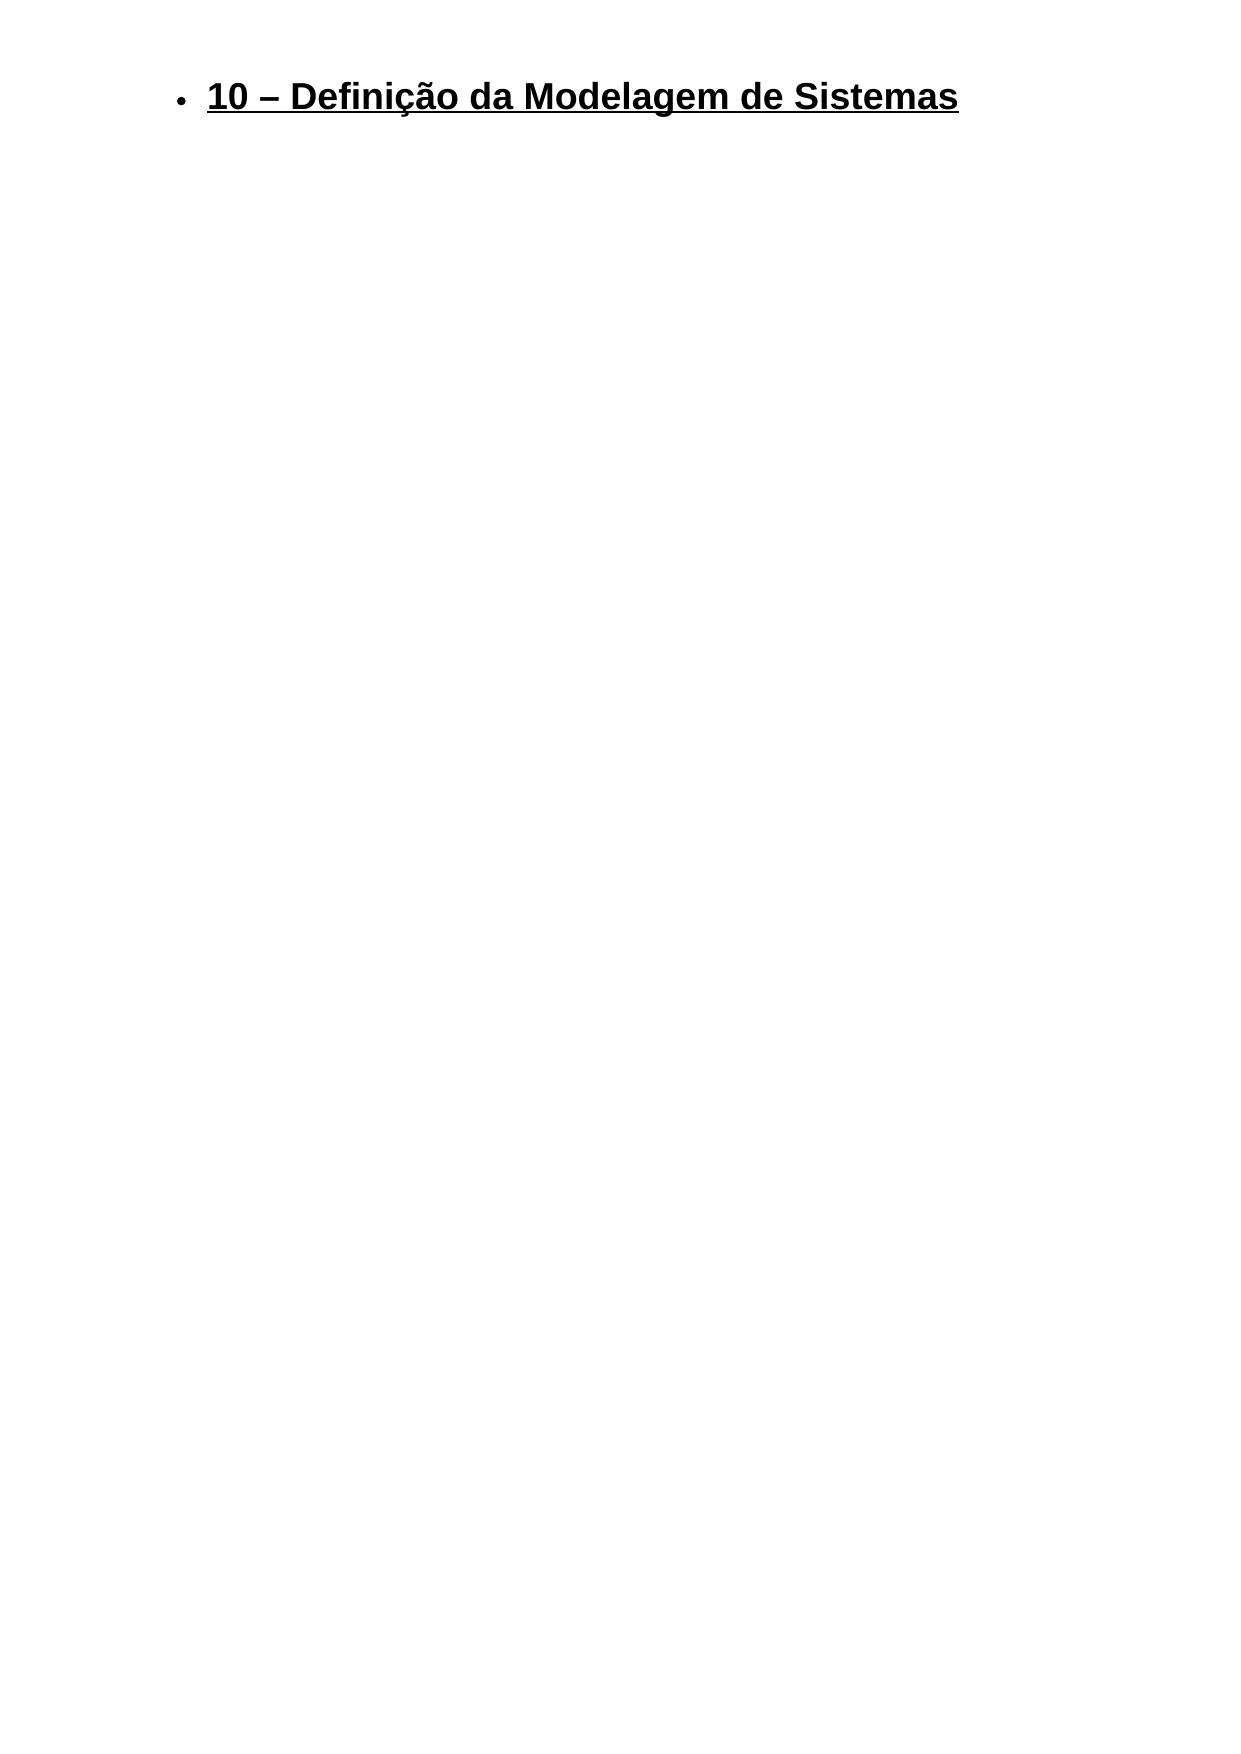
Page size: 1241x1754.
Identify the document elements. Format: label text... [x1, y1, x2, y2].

list 10 – Definição da Modelagem de Sistemas [177, 74, 1004, 117]
